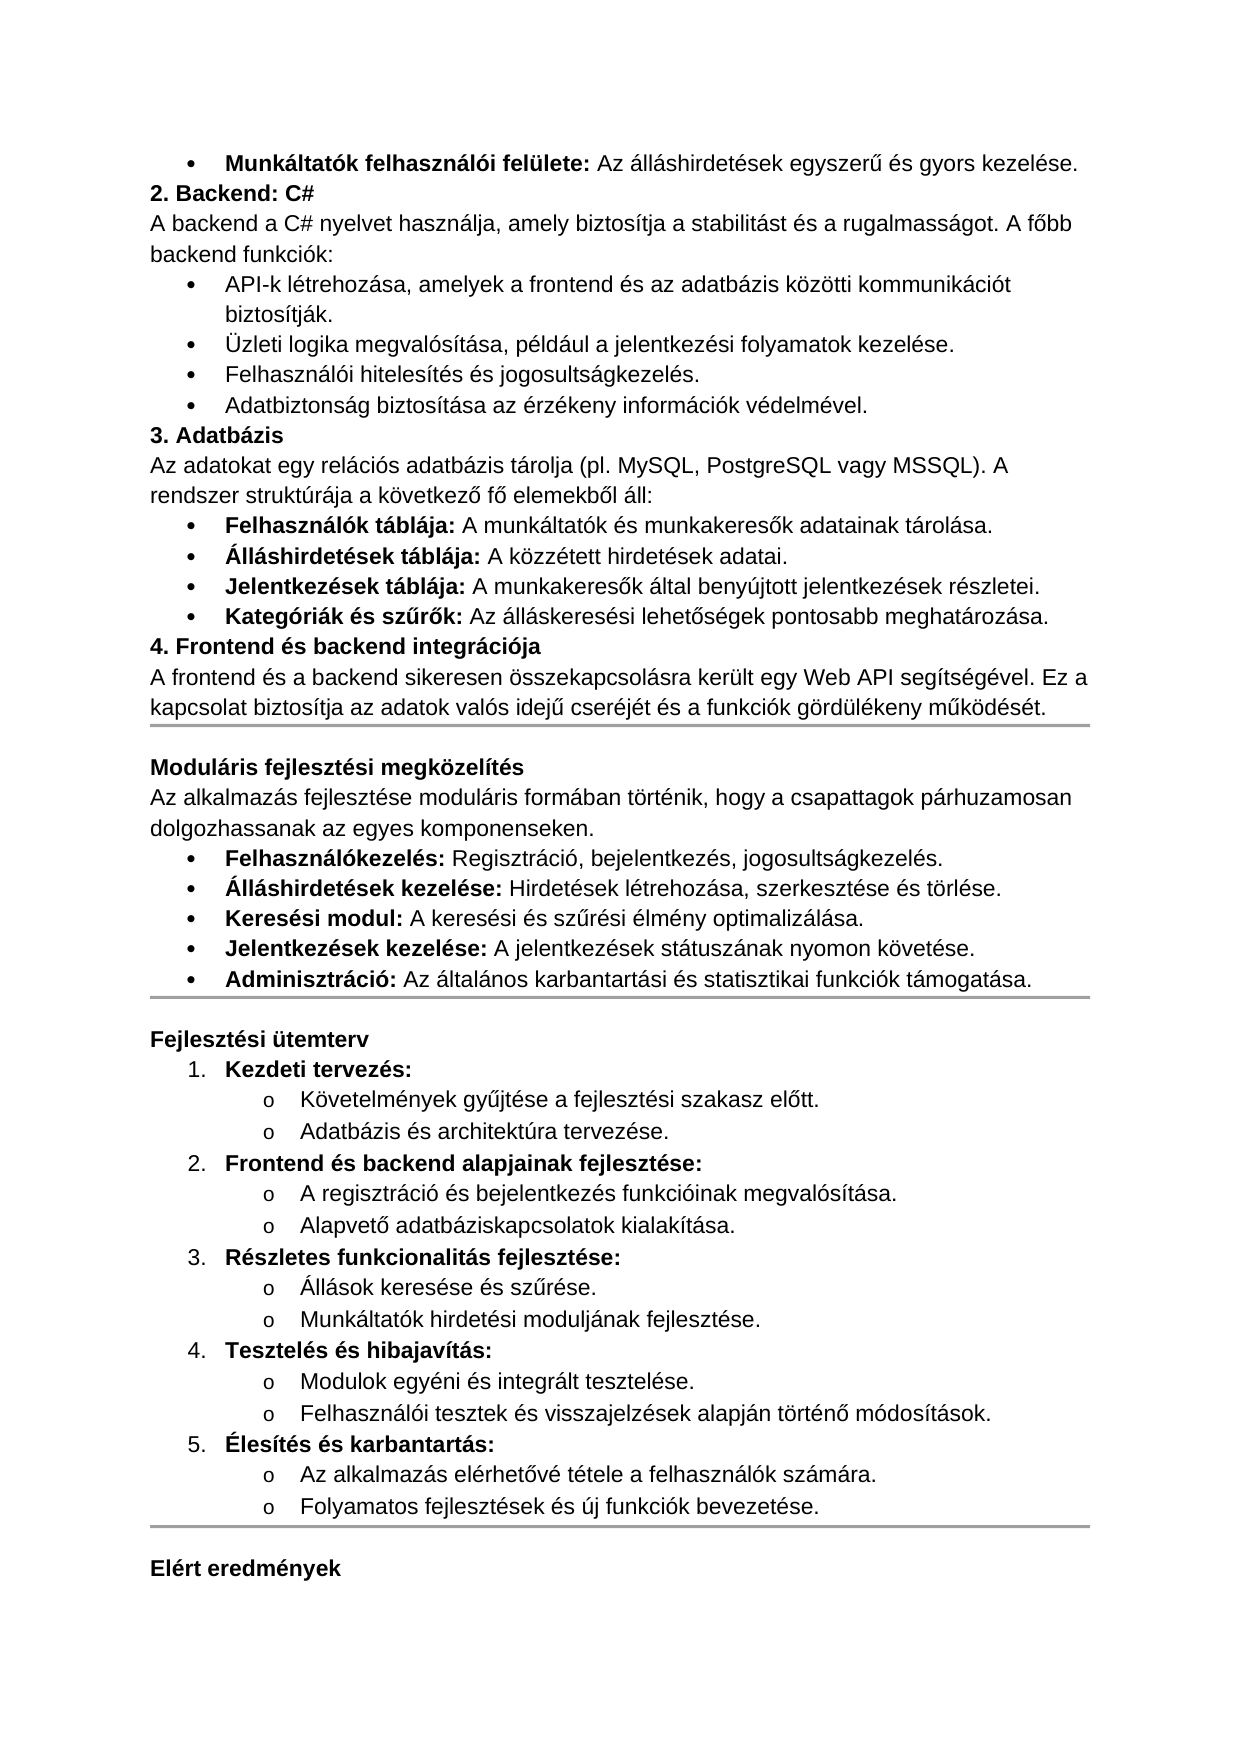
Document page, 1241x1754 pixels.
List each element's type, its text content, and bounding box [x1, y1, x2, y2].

text A backend a C# nyelvet használja, amely biztosítja a stabilitást és a rugalmasságot. A főbb backend funkciók: [150, 210, 1090, 267]
list Jelentkezések kezelése: A jelentkezések státuszának nyomon követése. [187, 935, 1090, 962]
list Álláshirdetések táblája: A közzétett hirdetések adatai. [187, 543, 1090, 569]
list Alapvető adatbáziskapcsolatok kialakítása. [262, 1212, 1090, 1240]
text Az alkalmazás fejlesztése moduláris formában történik, hogy a csapattagok párhuzamosan dolgozhassanak az egyes komponenseken. [150, 784, 1090, 841]
list Az alkalmazás elérhetővé tétele a felhasználók számára. [262, 1461, 1090, 1489]
list Üzleti logika megvalósítása, például a jelentkezési folyamatok kezelése. [187, 331, 1090, 358]
list Tesztelés és hibajavítás: [187, 1337, 1090, 1364]
list Álláshirdetések kezelése: Hirdetések létrehozása, szerkesztése és törlése. [187, 875, 1090, 901]
list API-k létrehozása, amelyek a frontend és az adatbázis közötti kommunikációt biztosítják. [187, 271, 1090, 327]
list Jelentkezések táblája: A munkakeresők által benyújtott jelentkezések részletei. [187, 573, 1090, 599]
list Felhasználók táblája: A munkáltatók és munkakeresők adatainak tárolása. [187, 512, 1090, 539]
list Kezdeti tervezés: [187, 1056, 1090, 1083]
list Munkáltatók felhasználói felülete: Az álláshirdetések egyszerű és gyors kezelése. [187, 150, 1090, 176]
text 3. Adatbázis [150, 422, 1090, 448]
text Fejlesztési ütemterv [150, 1026, 1090, 1052]
list Adminisztráció: Az általános karbantartási és statisztikai funkciók támogatása. [187, 966, 1090, 992]
list Frontend és backend alapjainak fejlesztése: [187, 1150, 1090, 1176]
list A regisztráció és bejelentkezés funkcióinak megvalósítása. [262, 1180, 1090, 1208]
list Követelmények gyűjtése a fejlesztési szakasz előtt. [262, 1086, 1090, 1114]
list Élesítés és karbantartás: [187, 1431, 1090, 1458]
text Az adatokat egy relációs adatbázis tárolja (pl. MySQL, PostgreSQL vagy MSSQL). A rendszer struktúrája a következő fő elemekből áll: [150, 452, 1090, 509]
list Adatbázis és architektúra tervezése. [262, 1118, 1090, 1146]
text Moduláris fejlesztési megközelítés [150, 754, 1090, 781]
list Modulok egyéni és integrált tesztelése. [262, 1368, 1090, 1395]
list Részletes funkcionalitás fejlesztése: [187, 1244, 1090, 1270]
list Felhasználókezelés: Regisztráció, bejelentkezés, jogosultságkezelés. [187, 845, 1090, 871]
text A frontend és a backend sikeresen összekapcsolásra került egy Web API segítségével. Ez a kapcsolat biztosítja az adatok valós idejű cseréjét és a funkciók gördülékeny működését. [150, 663, 1090, 720]
list Felhasználói tesztek és visszajelzések alapján történő módosítások. [262, 1399, 1090, 1427]
text 2. Backend: C# [150, 180, 1090, 207]
list Folyamatos fejlesztések és új funkciók bevezetése. [262, 1493, 1090, 1521]
text Elért eredmények [150, 1555, 1090, 1582]
list Keresési modul: A keresési és szűrési élmény optimalizálása. [187, 905, 1090, 932]
list Kategóriák és szűrők: Az álláskeresési lehetőségek pontosabb meghatározása. [187, 603, 1090, 629]
list Állások keresése és szűrése. [262, 1274, 1090, 1302]
list Munkáltatók hirdetési moduljának fejlesztése. [262, 1306, 1090, 1333]
text 4. Frontend és backend integrációja [150, 633, 1090, 660]
list Adatbiztonság biztosítása az érzékeny információk védelmével. [187, 392, 1090, 418]
list Felhasználói hitelesítés és jogosultságkezelés. [187, 361, 1090, 388]
